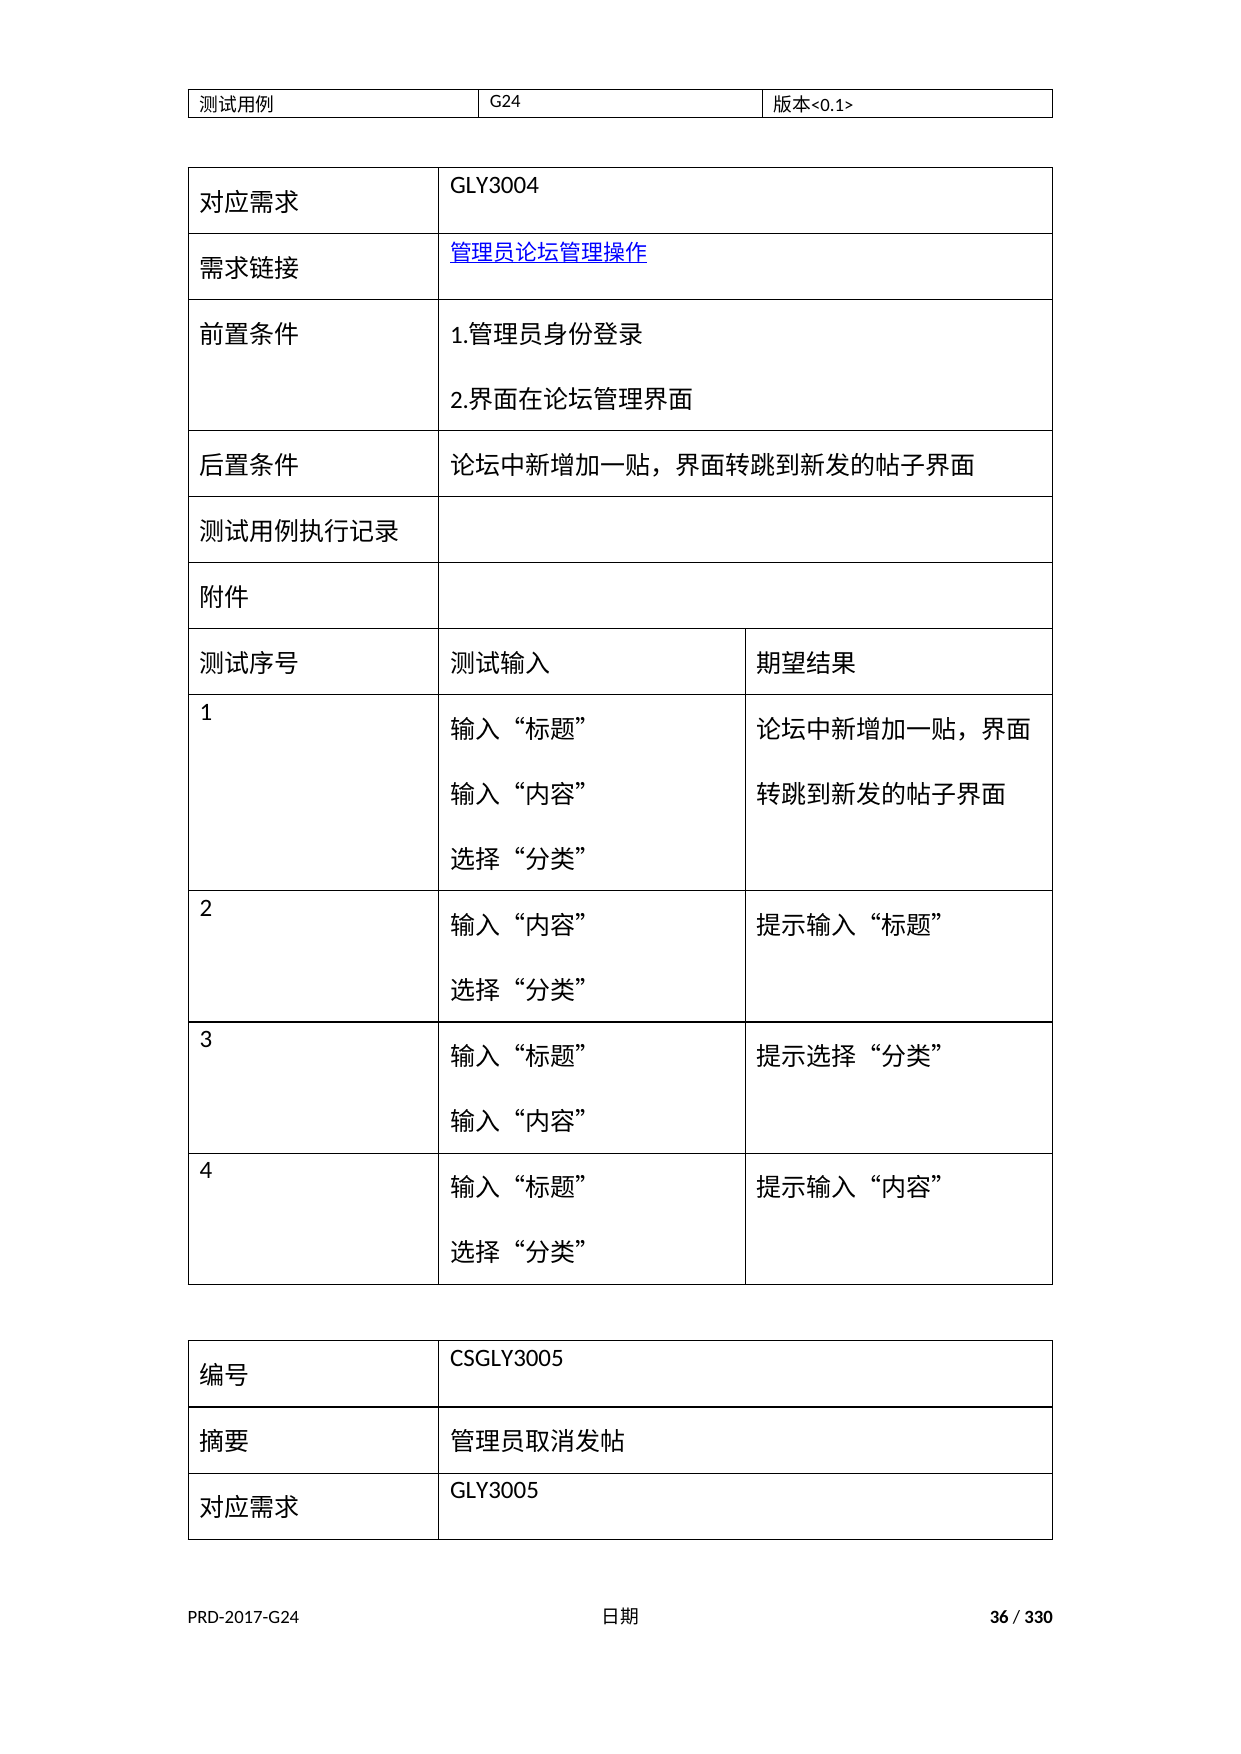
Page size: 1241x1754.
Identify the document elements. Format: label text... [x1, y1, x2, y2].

table_cell [439, 563, 1052, 628]
table_cell 管理员取消发帖 [439, 1408, 1052, 1472]
table_cell 论坛中新增加一贴，界面转跳到新发的帖子界面 [746, 695, 1052, 890]
table_cell 前置条件 [189, 300, 438, 430]
table_header CSGLY3005 [439, 1341, 1052, 1406]
table_cell 后置条件 [189, 431, 438, 496]
table_cell GLY3004 [439, 168, 1052, 233]
table_cell 1.管理员身份登录 2.界面在论坛管理界面 [439, 300, 1052, 430]
table_cell 输入“标题” 输入“内容” [439, 1023, 745, 1152]
table_cell 4 [189, 1154, 438, 1283]
table_cell 管理员论坛管理操作 [439, 234, 1052, 299]
table_cell 对应需求 [189, 1474, 438, 1538]
table_cell 对应需求 [189, 168, 438, 233]
table_cell 测试序号 [189, 629, 438, 694]
table_cell 输入“标题” 输入“内容” 选择“分类” [439, 695, 745, 890]
table_cell GLY3005 [439, 1474, 1052, 1538]
table_cell 3 [189, 1023, 438, 1152]
table_cell 提示输入“标题” [746, 891, 1052, 1021]
table_cell 测试输入 [439, 629, 745, 694]
table_cell 摘要 [189, 1408, 438, 1472]
table_cell 附件 [189, 563, 438, 628]
table_cell 1 [189, 695, 438, 890]
table_cell 测试用例执行记录 [189, 497, 438, 562]
table_cell 期望结果 [746, 629, 1052, 694]
table_header 编号 [189, 1341, 438, 1406]
table_cell 论坛中新增加一贴，界面转跳到新发的帖子界面 [439, 431, 1052, 496]
table_cell 提示选择“分类” [746, 1023, 1052, 1152]
table_cell [439, 497, 1052, 562]
table_cell 2 [189, 891, 438, 1021]
table_cell 需求链接 [189, 234, 438, 299]
table_cell 提示输入“内容” [746, 1154, 1052, 1283]
table_cell 输入“内容” 选择“分类” [439, 891, 745, 1021]
table_cell 输入“标题” 选择“分类” [439, 1154, 745, 1283]
